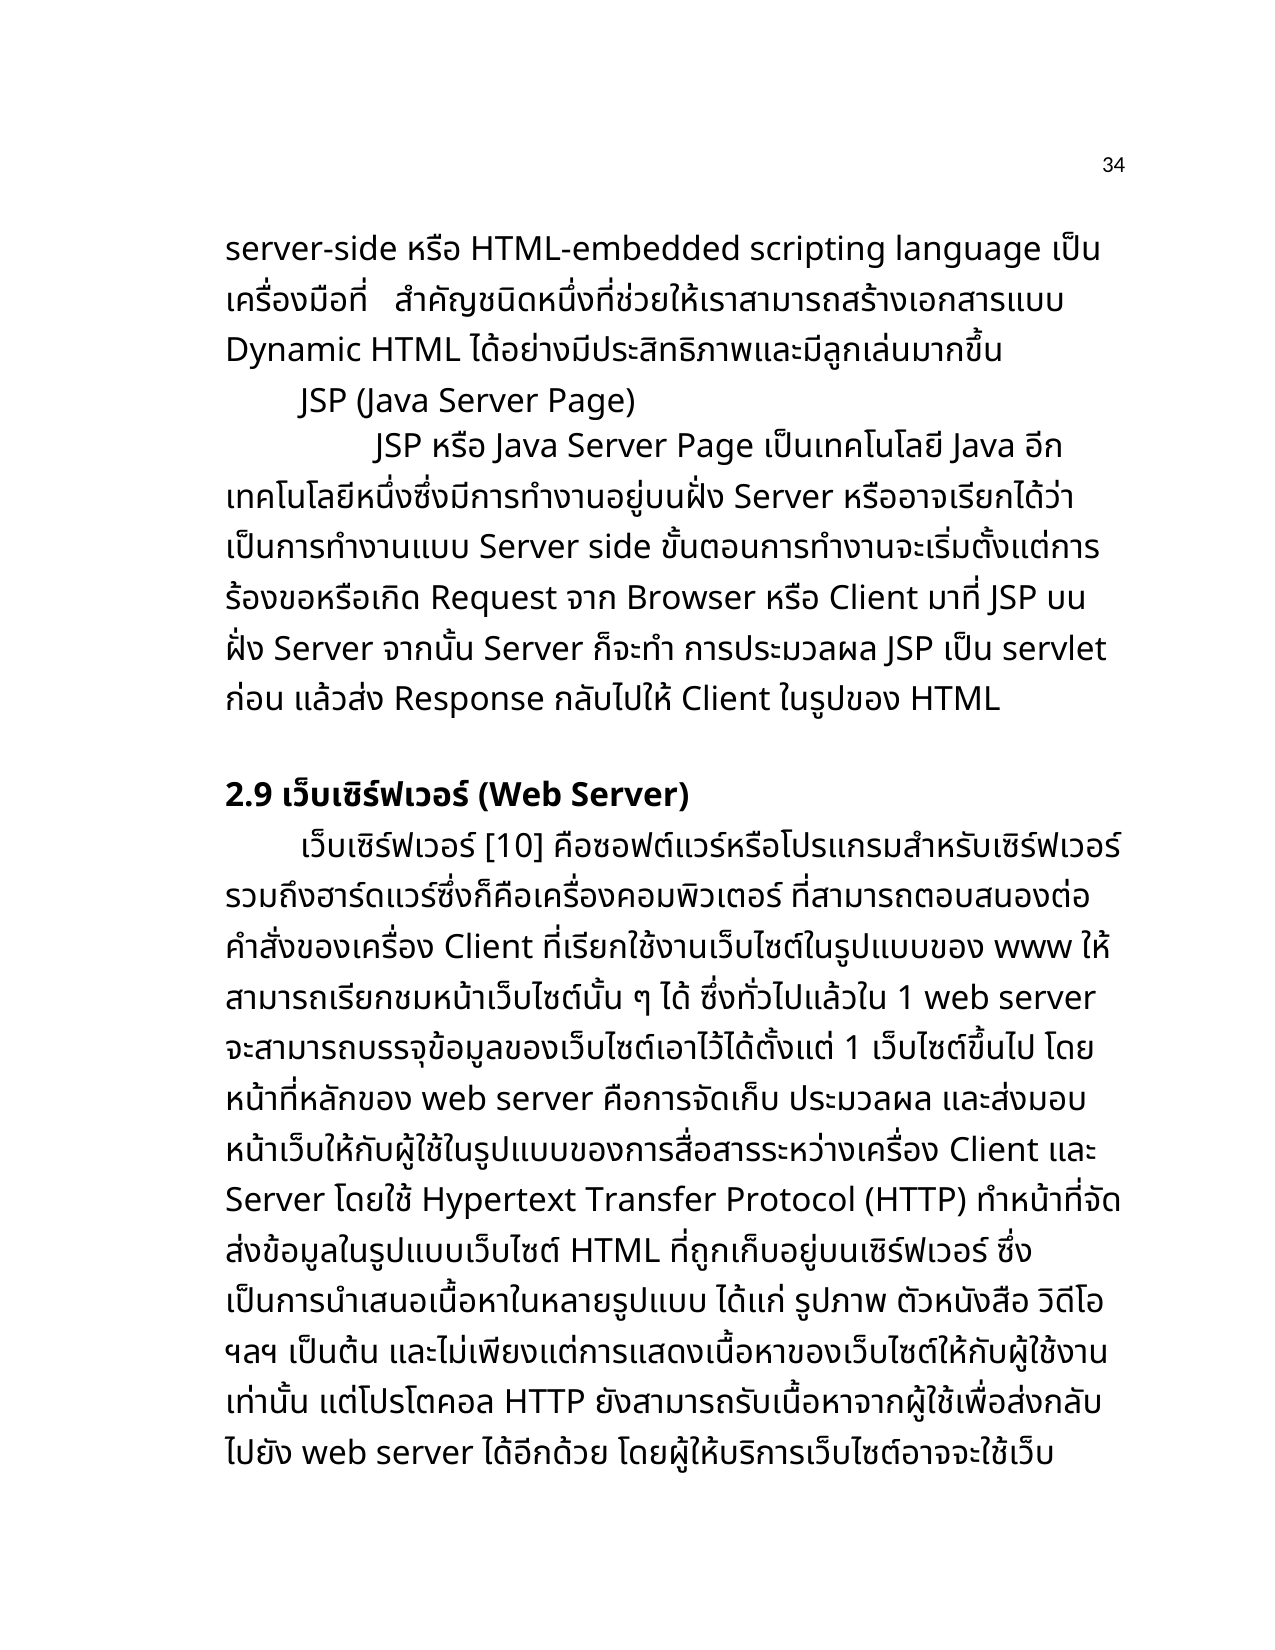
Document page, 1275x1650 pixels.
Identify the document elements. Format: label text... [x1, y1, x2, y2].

text 2.9 เว็บเซิร์ฟเวอร์ (Web Server) [225, 771, 1125, 822]
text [225, 225, 1125, 377]
text JSP หรือ Java Server Page เป็นเทคโนโลยี Java อีกเทคโนโลยีหนึ่งซึ่งมีการทำงานอยู่บนฝั่ง Server หรืออาจเรียกได้ว่าเป็นการทำงานแบบ Server side ขั้นตอนการทำงานจะเริ่มตั้งแต่การร้องขอหรือเกิด Request จาก Browser หรือ Client มาที่ JSP บนฝั่ง Server จากนั้น Server ก็จะทำ การประมวลผล JSP เป็น servlet ก่อน แล้วส่ง Response กลับไปให้ Client ในรูปของ HTML [225, 422, 1125, 726]
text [225, 822, 1125, 1479]
text JSP (Java Server Page) [225, 377, 1125, 422]
